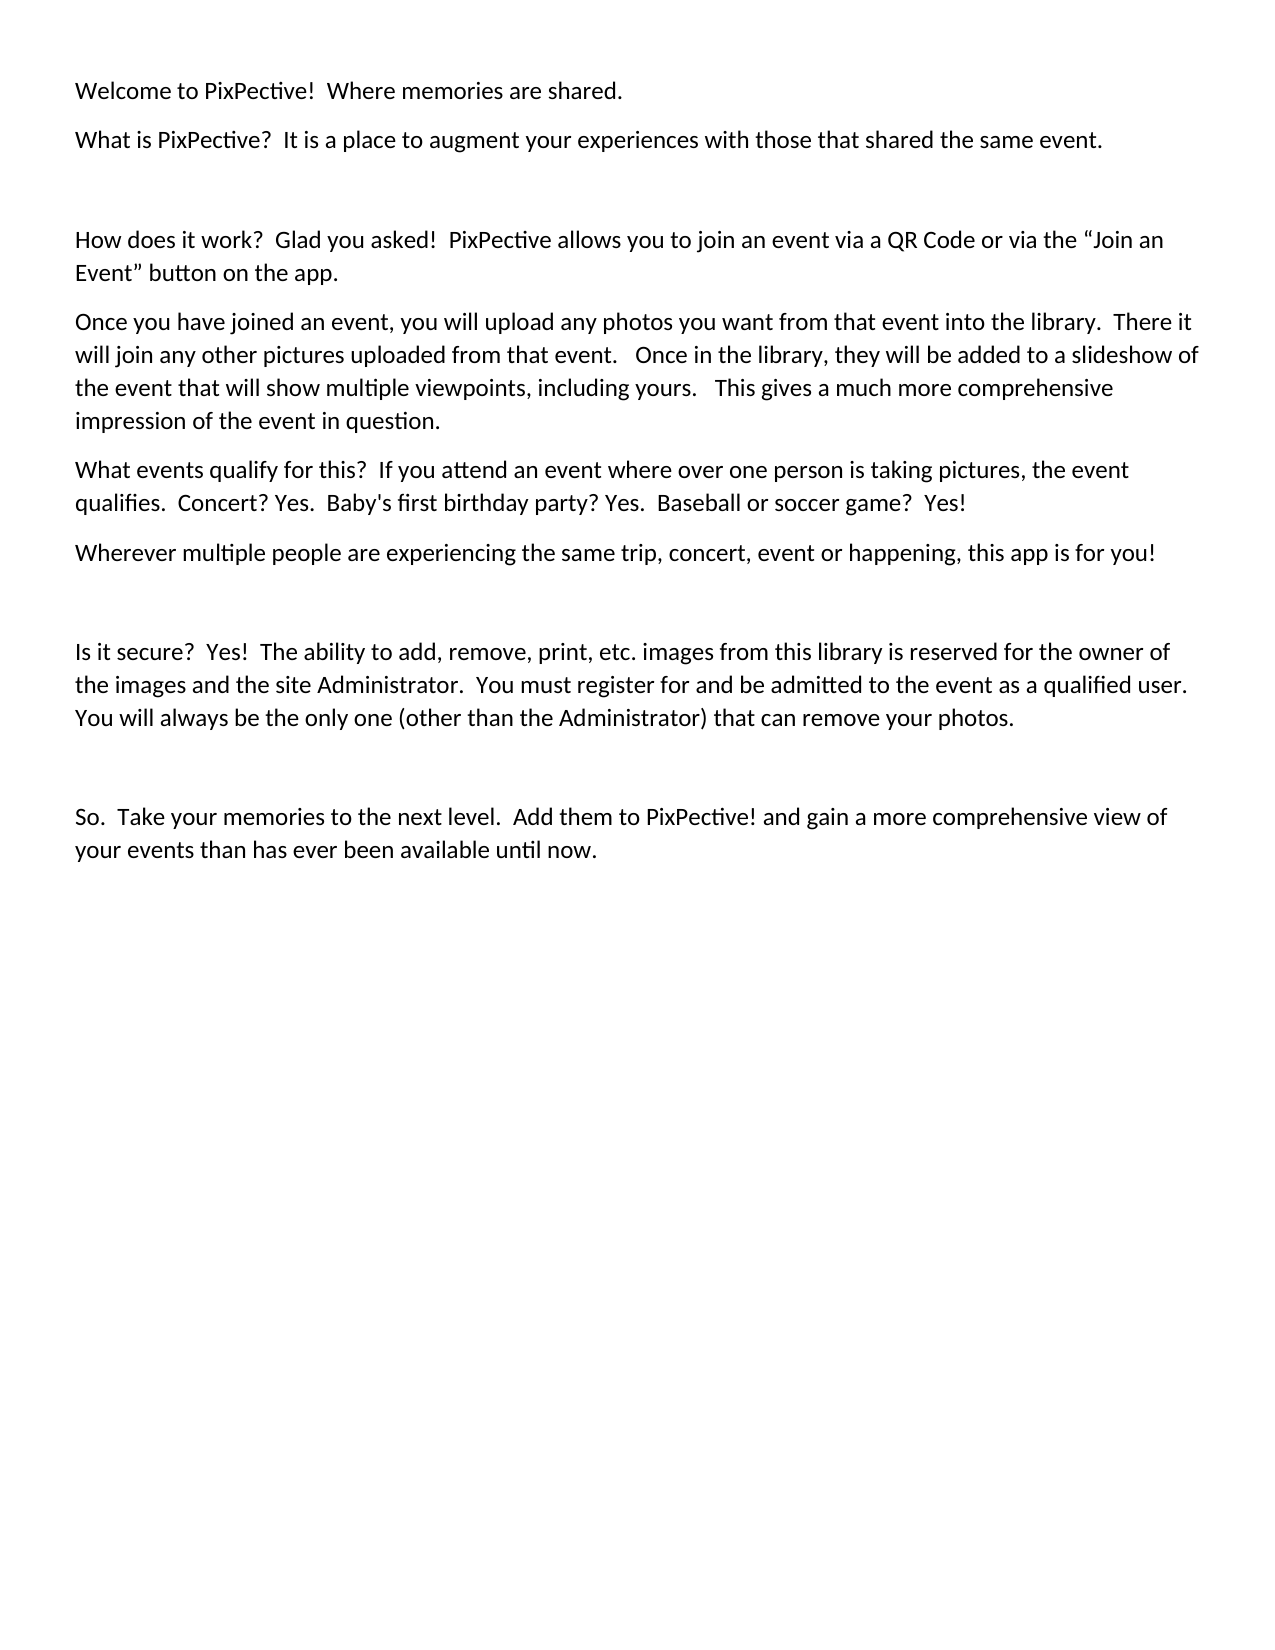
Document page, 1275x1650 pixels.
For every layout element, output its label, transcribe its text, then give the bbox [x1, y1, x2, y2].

text Once you have joined an event, you will upload any photos you want from that event into the library. There it will join any other pictures uploaded from that event. Once in the library, they will be added to a slideshow of the event that will show multiple viewpoints, including yours. This gives a much more comprehensive impression of the event in question. [75, 306, 1200, 436]
text Welcome to PixPective! Where memories are shared. [75, 75, 1200, 106]
text Wherever multiple people are experiencing the same trip, concert, event or happening, this app is for you! [75, 537, 1200, 568]
text How does it work? Glad you asked! PixPective allows you to join an event via a QR Code or via the “Join an Event” button on the app. [75, 224, 1200, 287]
text So. Take your memories to the next level. Add them to PixPective! and gain a more comprehensive view of your events than has ever been available until now. [75, 801, 1200, 865]
text What events qualify for this? If you attend an event where over one person is taking pictures, the event qualifies. Concert? Yes. Baby's first birthday party? Yes. Baseball or soccer game? Yes! [75, 454, 1200, 518]
text What is PixPective? It is a place to augment your experiences with those that shared the same event. [75, 124, 1200, 155]
text Is it secure? Yes! The ability to add, remove, print, etc. images from this library is reserved for the owner of the images and the site Administrator. You must register for and be admitted to the event as a qualified user. You will always be the only one (other than the Administrator) that can remove your photos. [75, 636, 1200, 733]
